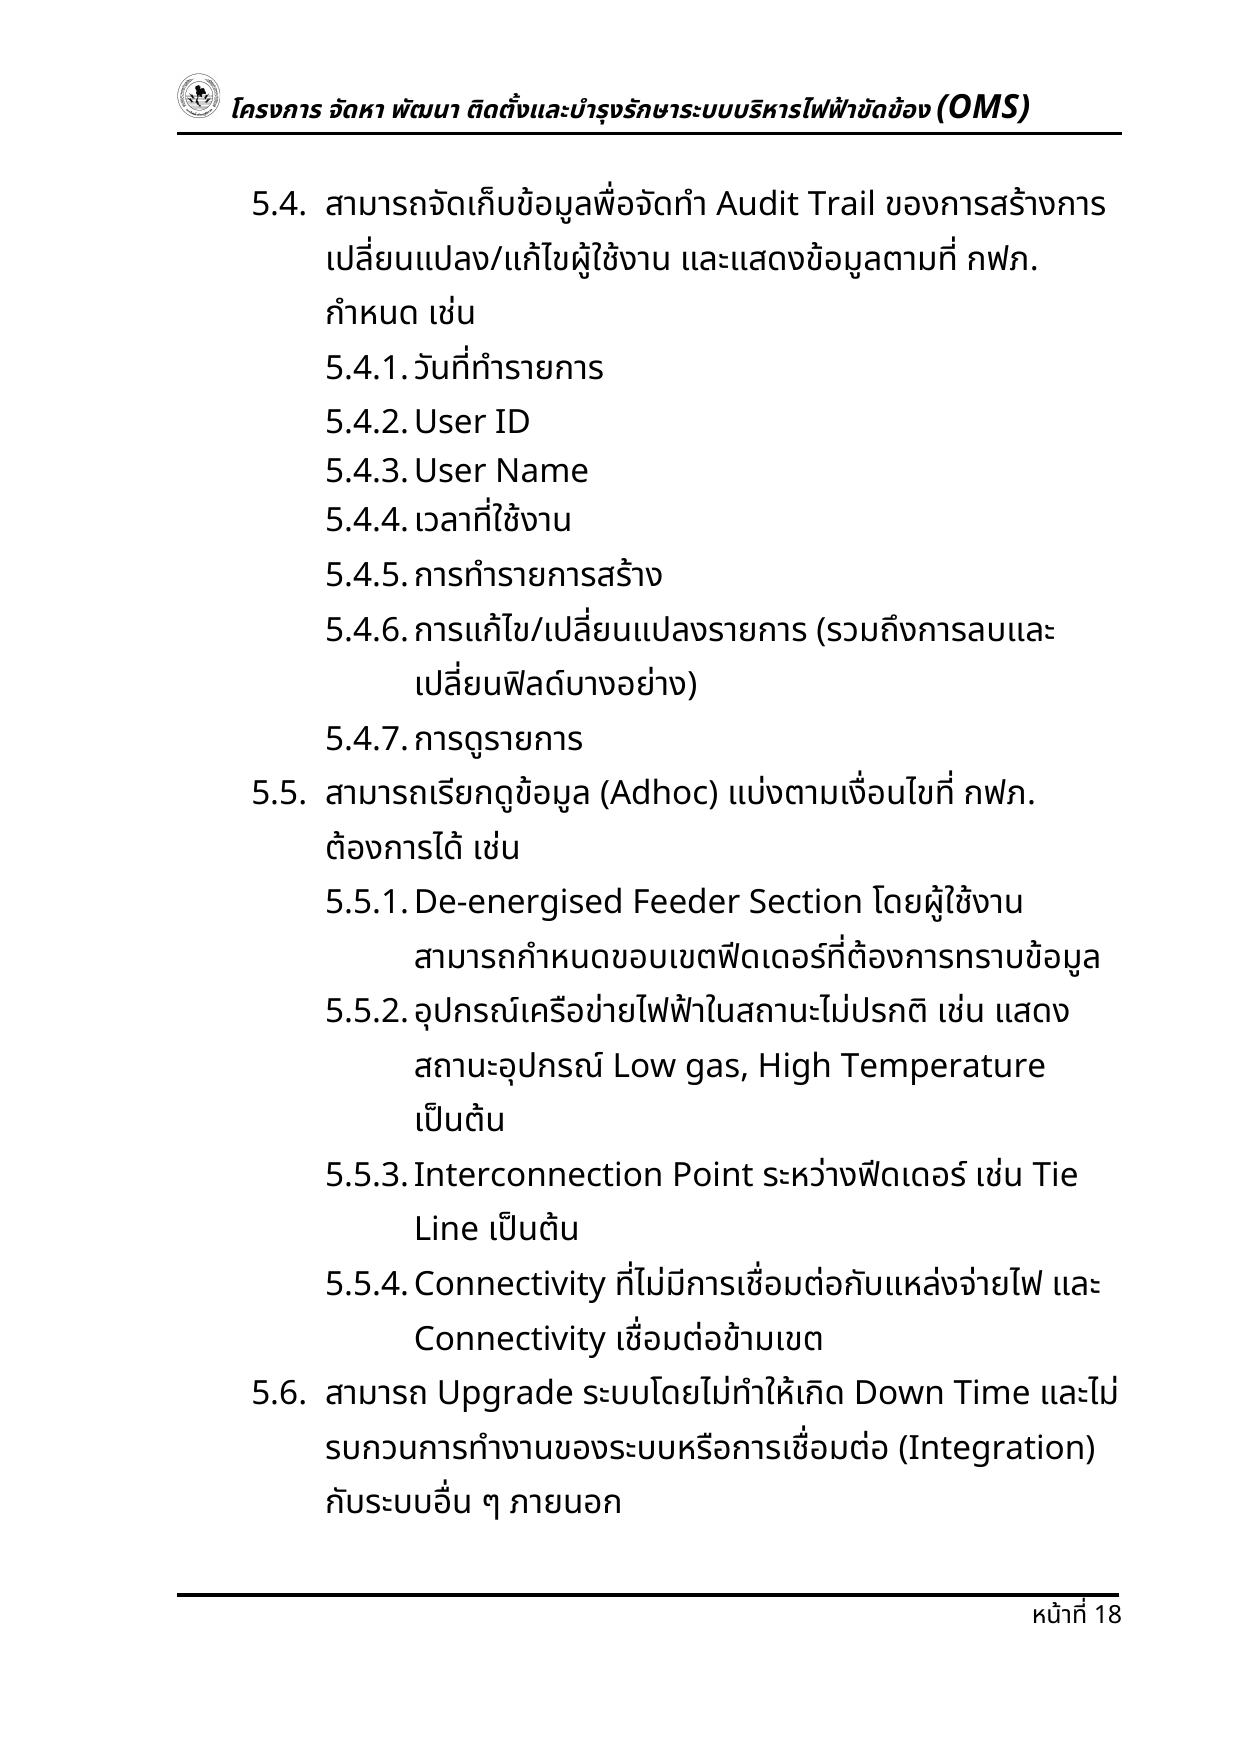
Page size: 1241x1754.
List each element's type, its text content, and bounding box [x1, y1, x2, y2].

list De-energised Feeder Section โดยผู้ใช้งานสามารถกำหนดขอบเขตฟีดเดอร์ที่ต้องการทราบข้อมูล [325, 878, 1122, 983]
list Interconnection Point ระหว่างฟีดเดอร์ เช่น Tie Line เป็นต้น [325, 1151, 1122, 1256]
list User Name [325, 447, 1122, 493]
list สามารถ Upgrade ระบบโดยไม่ทำให้เกิด Down Time และไม่รบกวนการทำงานของระบบหรือการเชื่อมต่อ (Integration) กับระบบอื่น ๆ ภายนอก [251, 1369, 1122, 1528]
list Connectivity ที่ไม่มีการเชื่อมต่อกับแหล่งจ่ายไฟ และ Connectivity เชื่อมต่อข้ามเขต [325, 1260, 1122, 1365]
picture [177, 73, 221, 119]
list สามารถจัดเก็บข้อมูลพื่อจัดทำ Audit Trail ของการสร้างการเปลี่ยนแปลง/แก้ไขผู้ใช้งาน และแสดงข้อมูลตามที่ กฟภ. กำหนด เช่น [251, 180, 1122, 340]
list การแก้ไข/เปลี่ยนแปลงรายการ (รวมถึงการลบและเปลี่ยนฟิลด์บางอย่าง) [325, 605, 1122, 711]
list การดูรายการ [325, 714, 1122, 765]
list การทำรายการสร้าง [325, 551, 1122, 601]
list User ID [325, 398, 1122, 444]
list วันที่ทำรายการ [325, 344, 1122, 394]
list เวลาที่ใช้งาน [325, 496, 1122, 547]
list อุปกรณ์เครือข่ายไฟฟ้าในสถานะไม่ปรกติ เช่น แสดงสถานะอุปกรณ์ Low gas, High Temperature เป็นต้น [325, 987, 1122, 1147]
list สามารถเรียกดูข้อมูล (Adhoc) แบ่งตามเงื่อนไขที่ กฟภ. ต้องการได้ เช่น [251, 769, 1122, 874]
